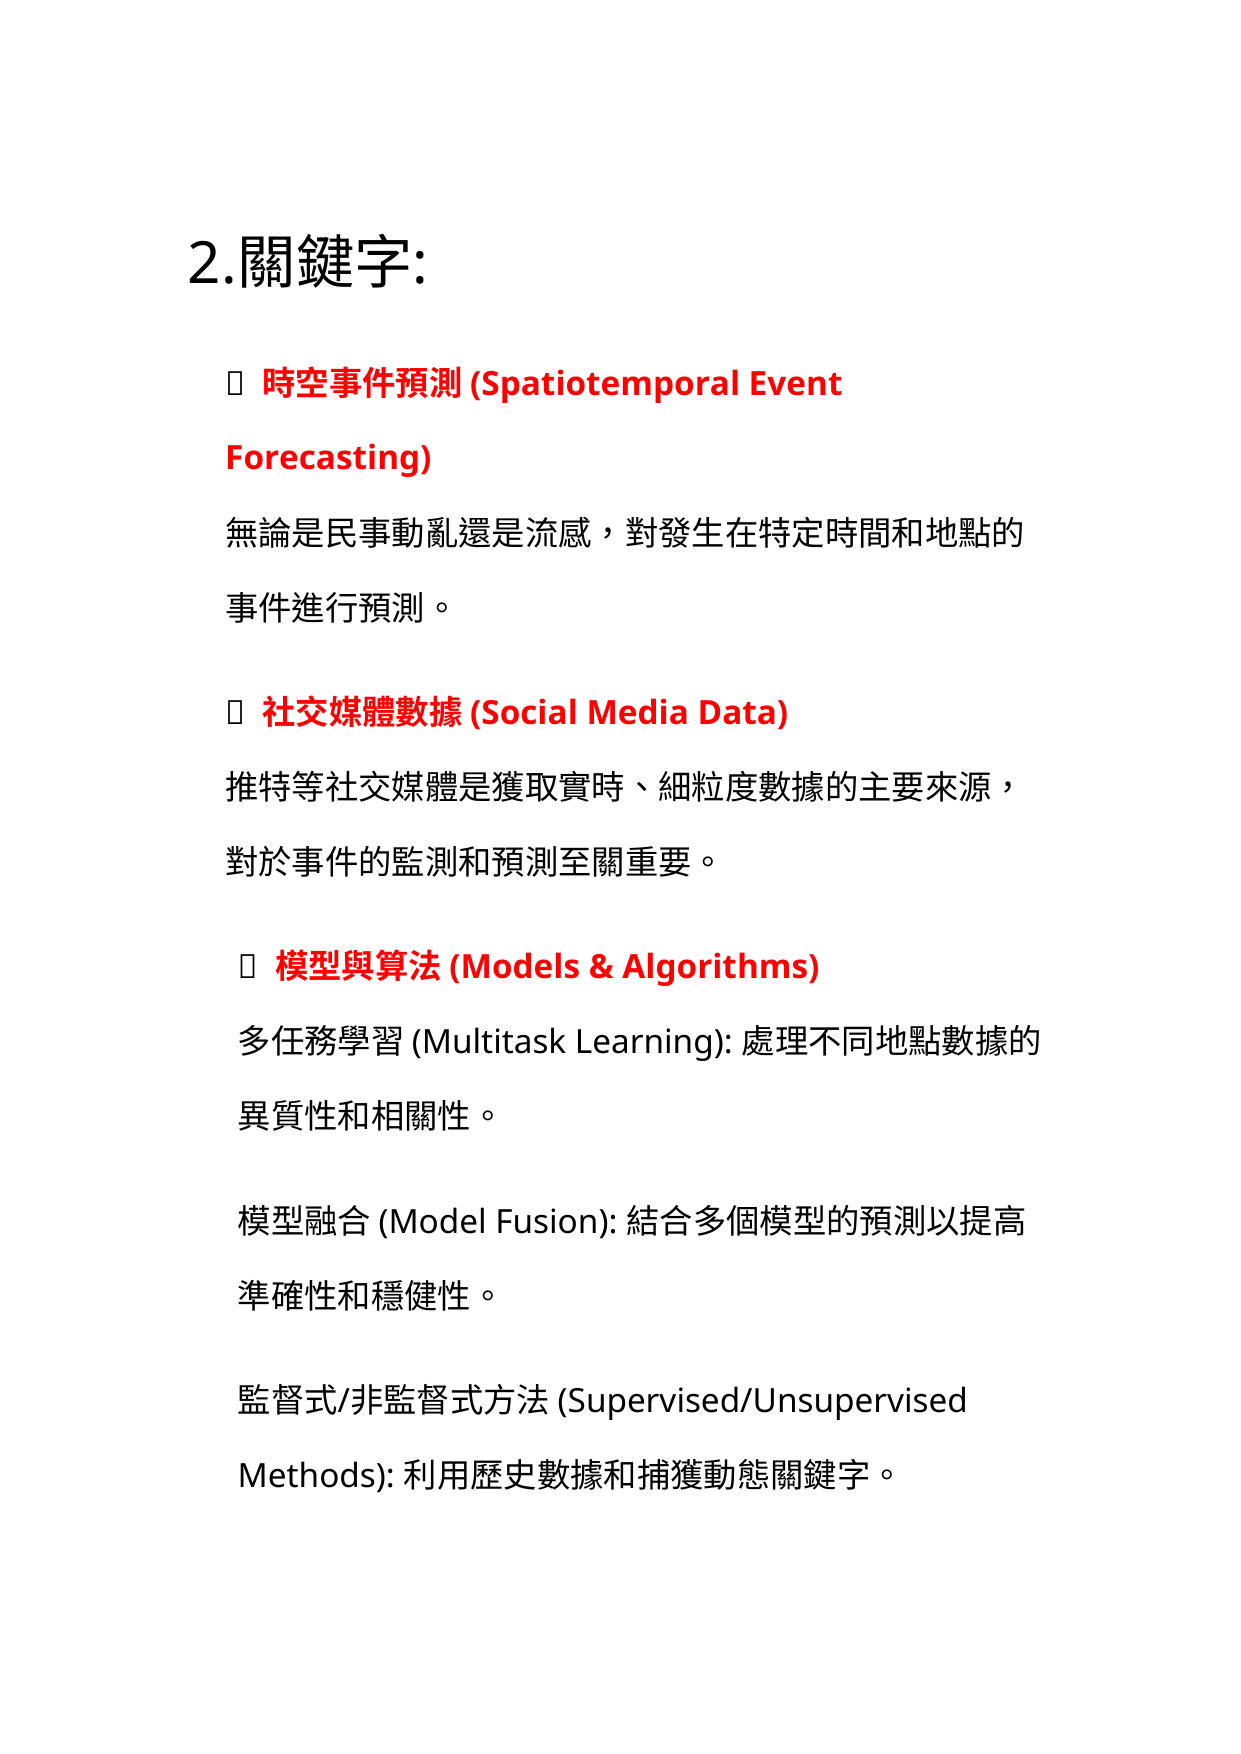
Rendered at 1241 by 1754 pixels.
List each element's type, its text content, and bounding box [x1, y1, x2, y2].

list  時空事件預測 (Spatiotemporal Event Forecasting) 無論是民事動亂還是流感，對發生在特定時間和地點的事件進行預測。 [225, 344, 1053, 644]
list 模型融合 (Model Fusion): 結合多個模型的預測以提高準確性和穩健性。 [237, 1181, 1053, 1331]
list  模型與算法 (Models & Algorithms) 多任務學習 (Multitask Learning): 處理不同地點數據的異質性和相關性。 [237, 927, 1053, 1152]
list 關鍵字: [187, 202, 1053, 314]
list 監督式/非監督式方法 (Supervised/Unsupervised Methods): 利用歷史數據和捕獲動態關鍵字。 [237, 1360, 1053, 1510]
list  社交媒體數據 (Social Media Data) 推特等社交媒體是獲取實時、細粒度數據的主要來源，對於事件的監測和預測至關重要。 [225, 673, 1053, 898]
